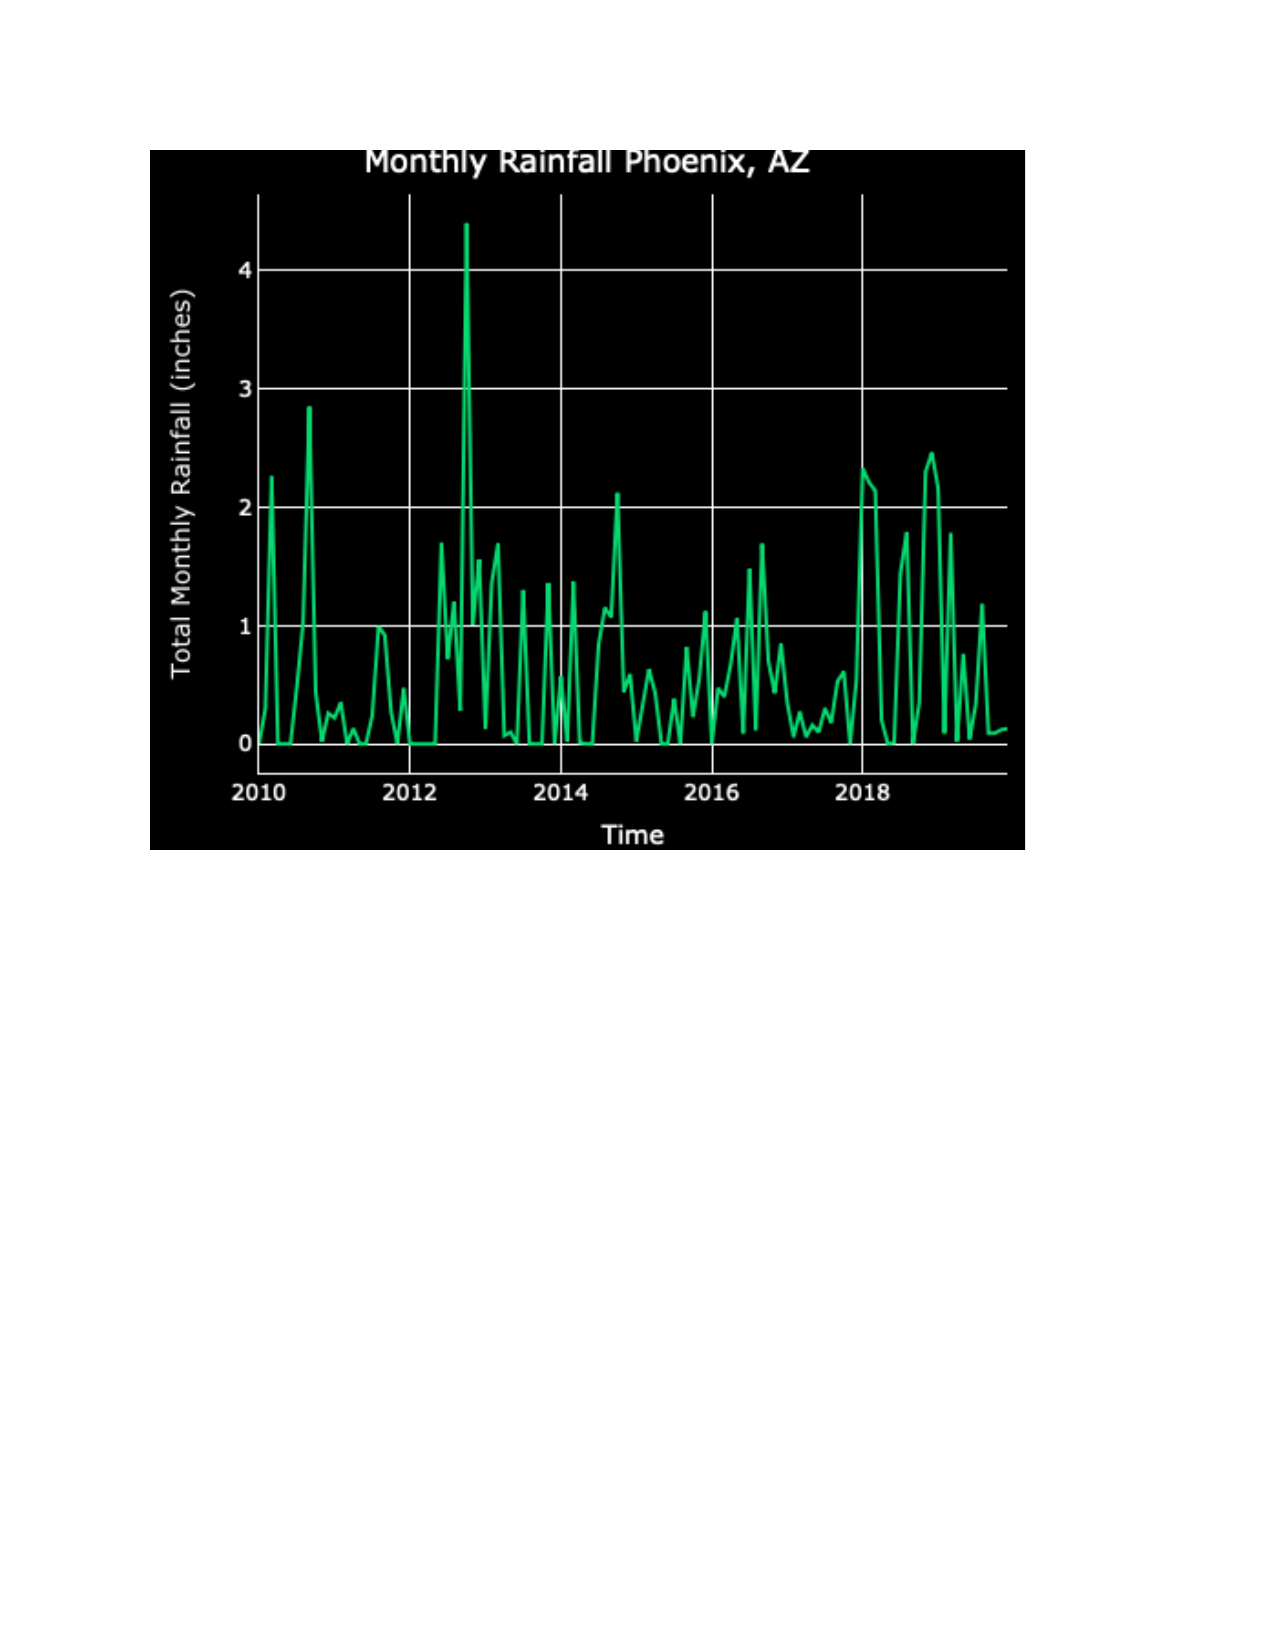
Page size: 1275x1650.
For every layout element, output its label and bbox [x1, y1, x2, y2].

picture [150, 150, 1025, 850]
